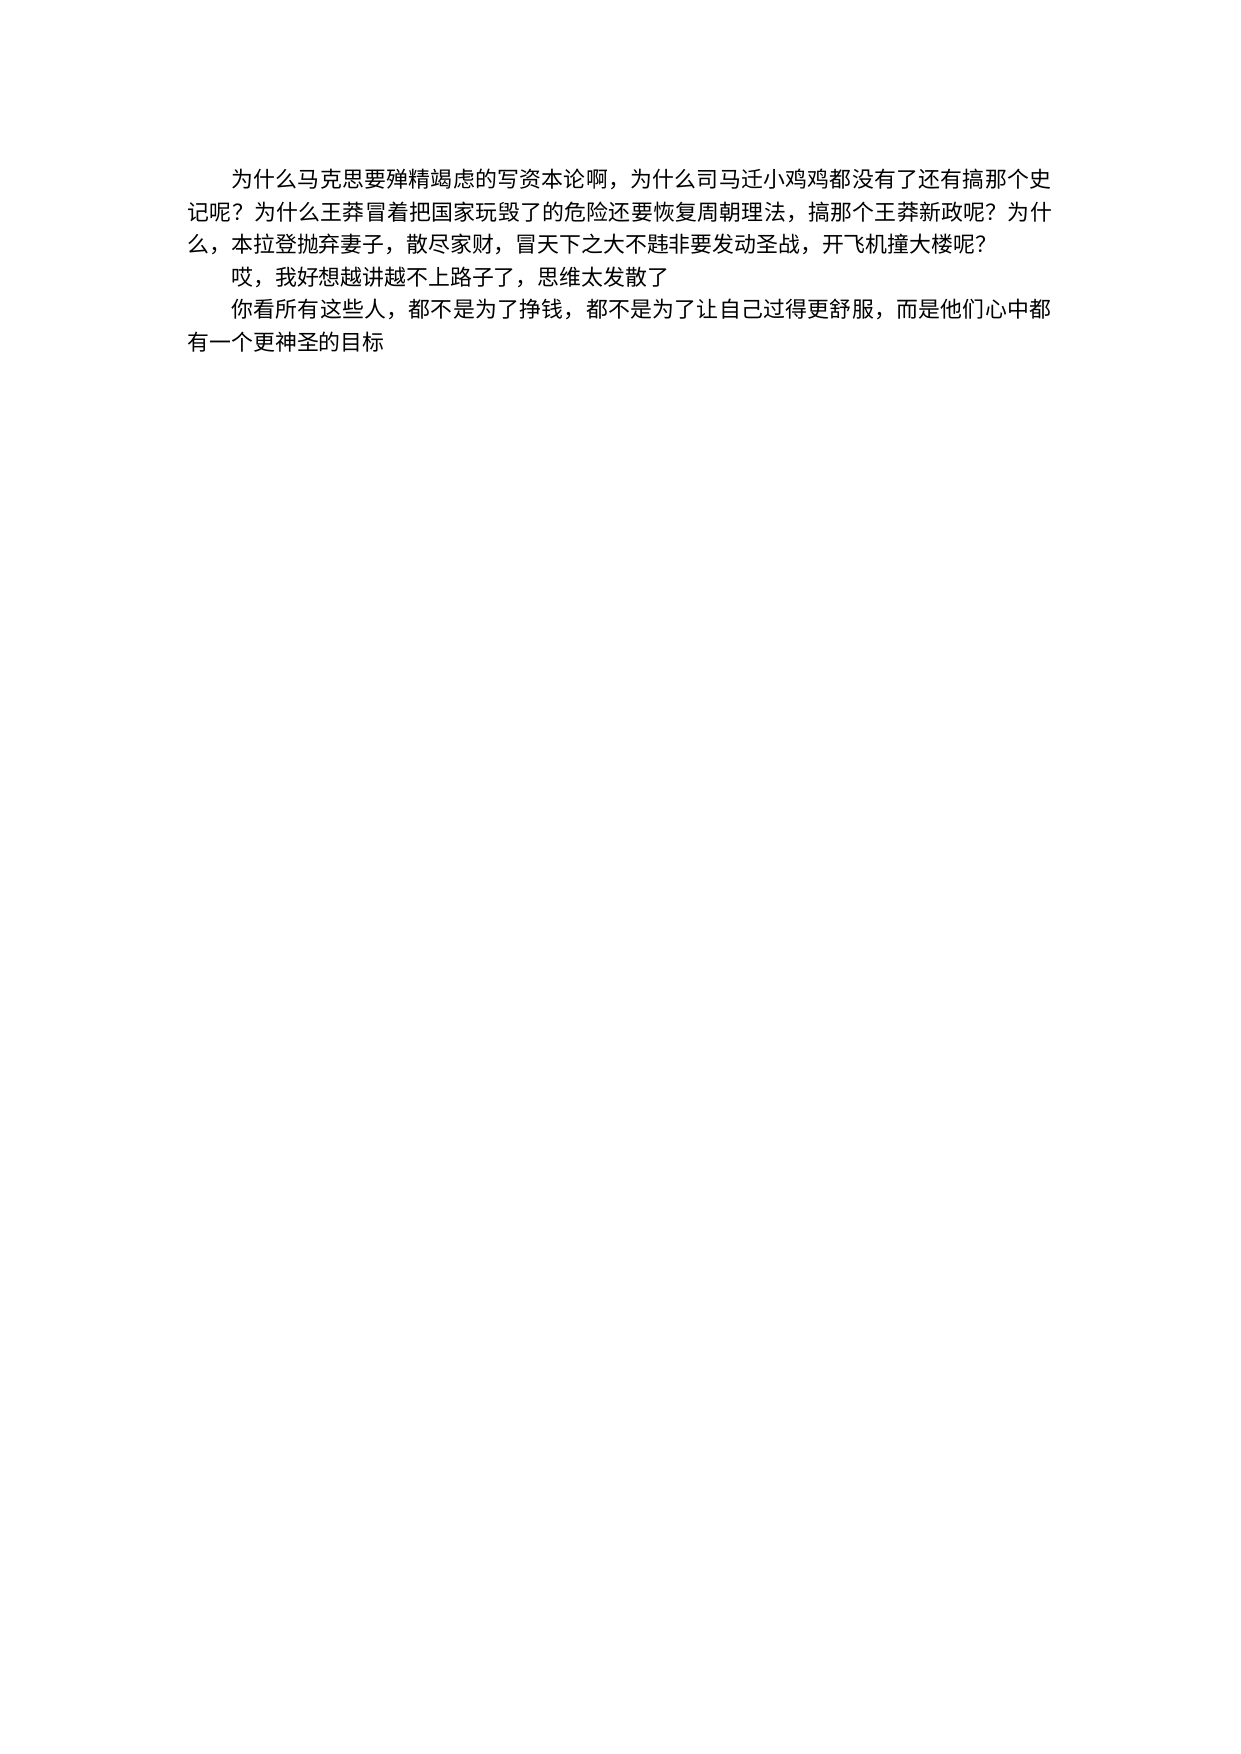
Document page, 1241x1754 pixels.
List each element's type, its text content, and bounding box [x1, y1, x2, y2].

text 你看所有这些人，都不是为了挣钱，都不是为了让自己过得更舒服，而是他们心中都有一个更神圣的目标 [187, 292, 1053, 357]
text 哎，我好想越讲越不上路子了，思维太发散了 [187, 259, 1053, 292]
text 为什么马克思要殚精竭虑的写资本论啊，为什么司马迁小鸡鸡都没有了还有搞那个史记呢？为什么王莽冒着把国家玩毁了的危险还要恢复周朝理法，搞那个王莽新政呢？为什么，本拉登抛弃妻子，散尽家财，冒天下之大不韪非要发动圣战，开飞机撞大楼呢？ [187, 162, 1053, 259]
